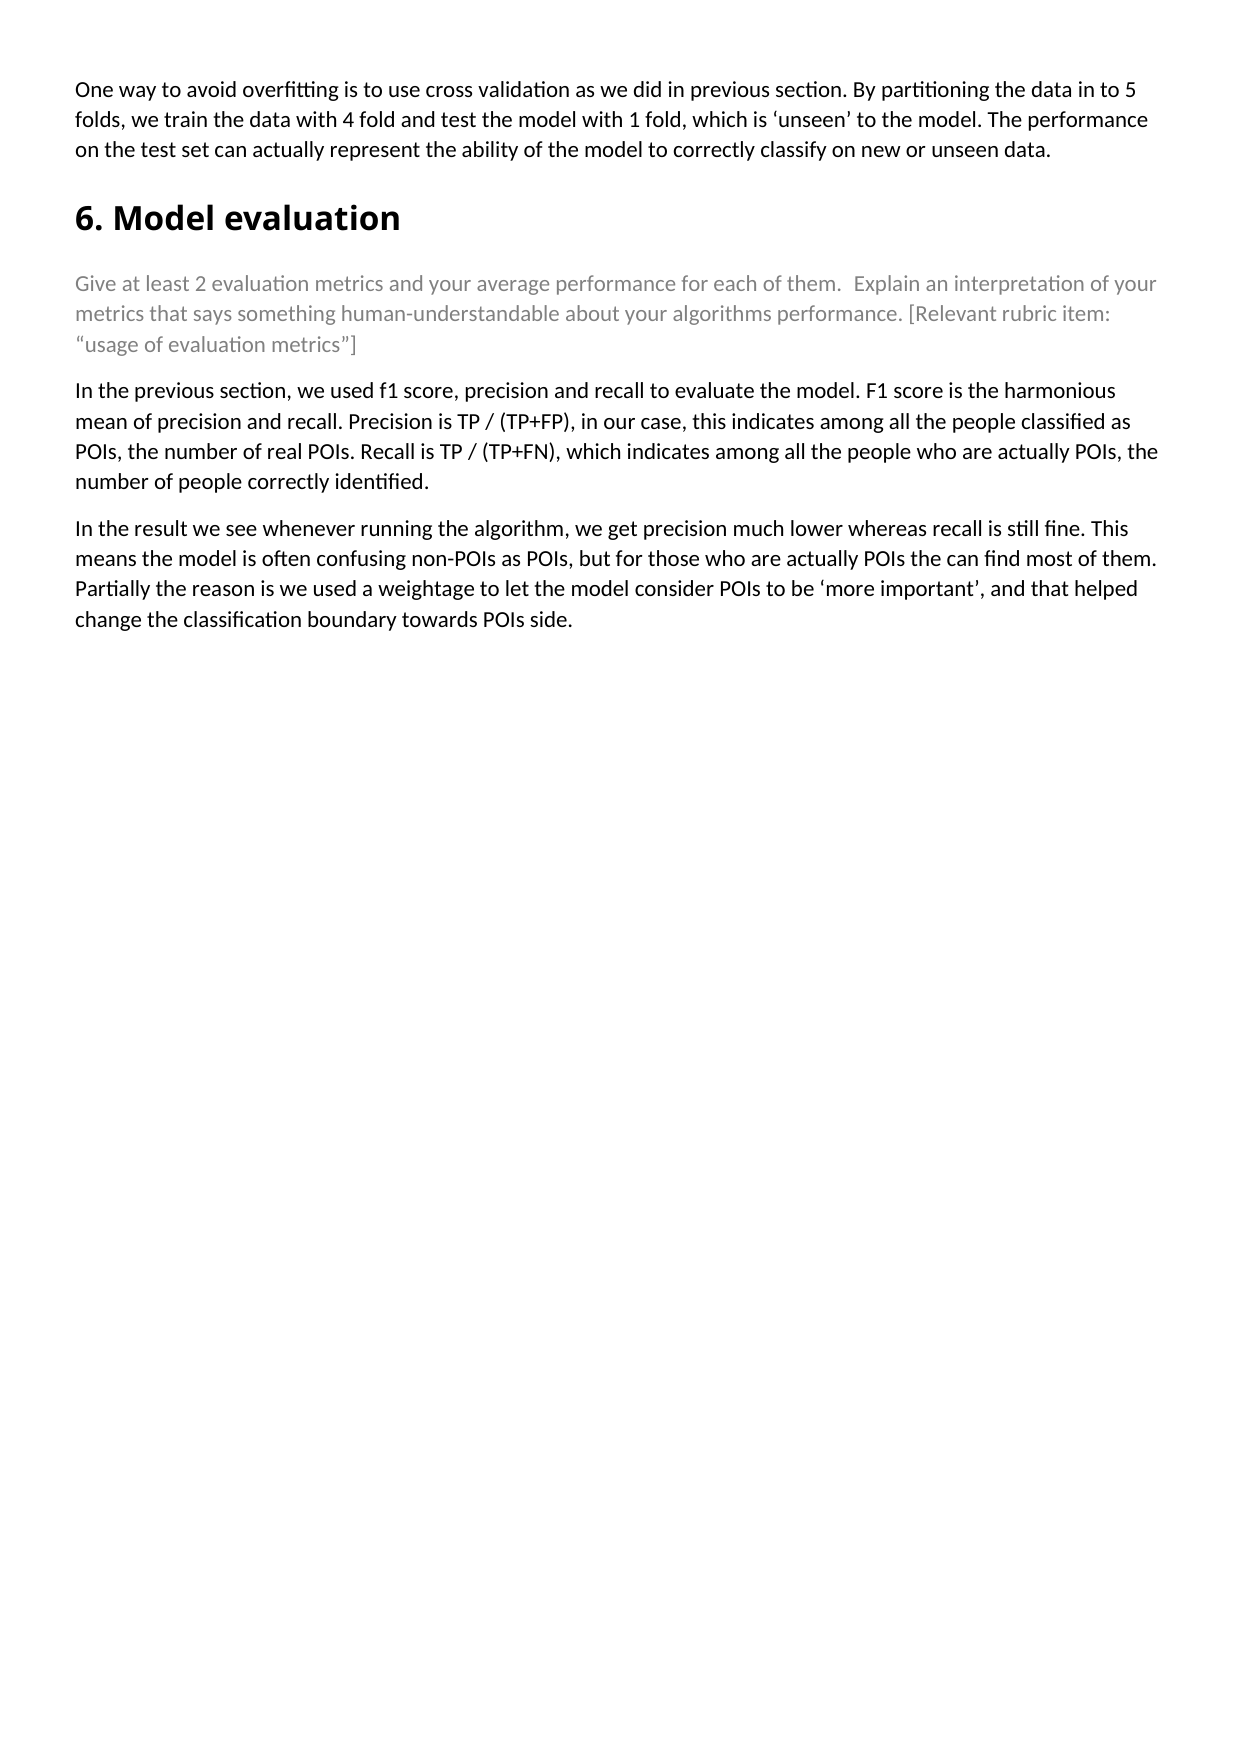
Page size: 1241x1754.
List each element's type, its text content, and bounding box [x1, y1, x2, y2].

subtitle 6. Model evaluation [75, 195, 1165, 240]
text In the previous section, we used f1 score, precision and recall to evaluate the model. F1 score is the harmonious mean of precision and recall. Precision is TP / (TP+FP), in our case, this indicates among all the people classified as POIs, the number of real POIs. Recall is TP / (TP+FN), which indicates among all the people who are actually POIs, the number of people correctly identified. [75, 377, 1165, 495]
text In the result we see whenever running the algorithm, we get precision much lower whereas recall is still fine. This means the model is often confusing non-POIs as POIs, but for those who are actually POIs the can find most of them. Partially the reason is we used a weightage to let the model consider POIs to be ‘more important’, and that helped change the classification boundary towards POIs side. [75, 514, 1165, 633]
text One way to avoid overfitting is to use cross validation as we did in previous section. By partitioning the data in to 5 folds, we train the data with 4 fold and test the model with 1 fold, which is ‘unseen’ to the model. The performance on the test set can actually represent the ability of the model to correctly classify on new or unseen data. [75, 75, 1165, 163]
text Give at least 2 evaluation metrics and your average performance for each of them. Explain an interpretation of your metrics that says something human-understandable about your algorithms performance. [Relevant rubric item: “usage of evaluation metrics”] [75, 269, 1165, 358]
